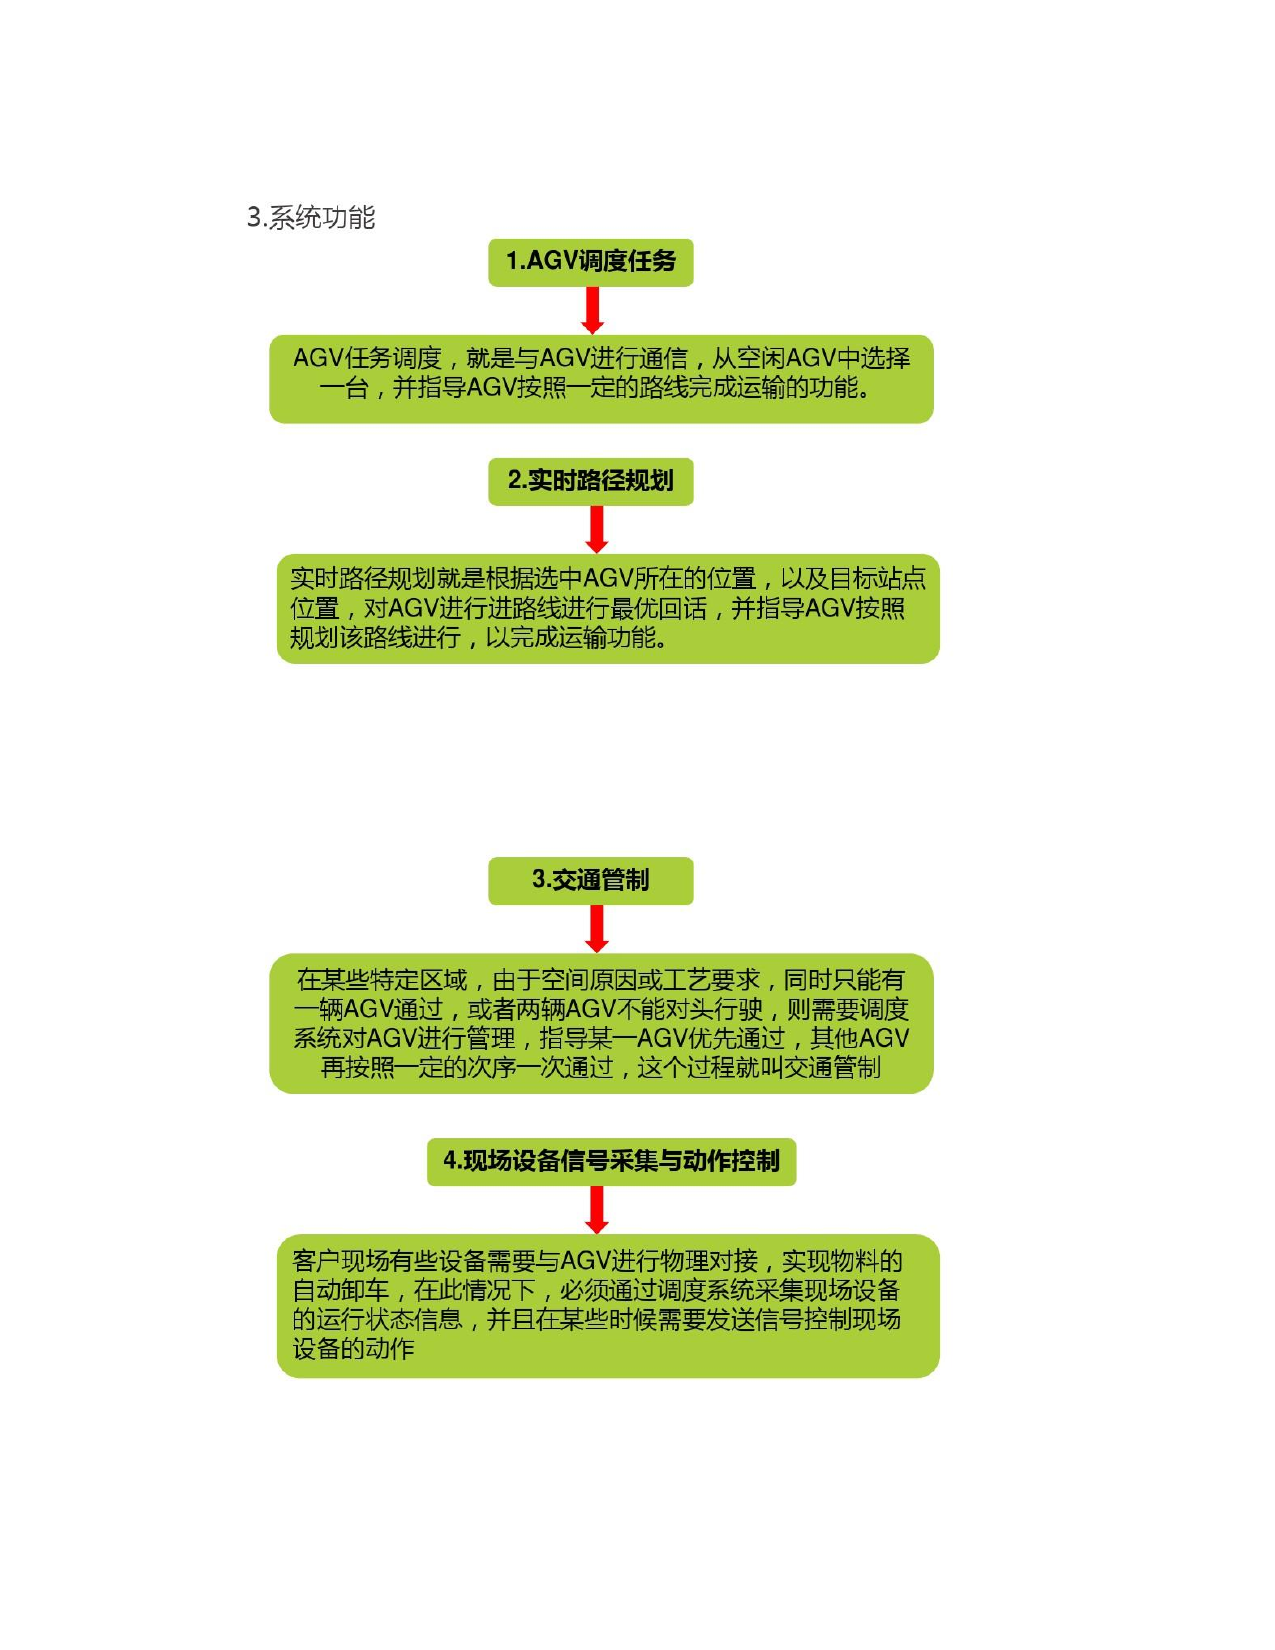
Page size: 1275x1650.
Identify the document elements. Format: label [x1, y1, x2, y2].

picture [187, 810, 1063, 1467]
picture [187, 150, 1063, 807]
